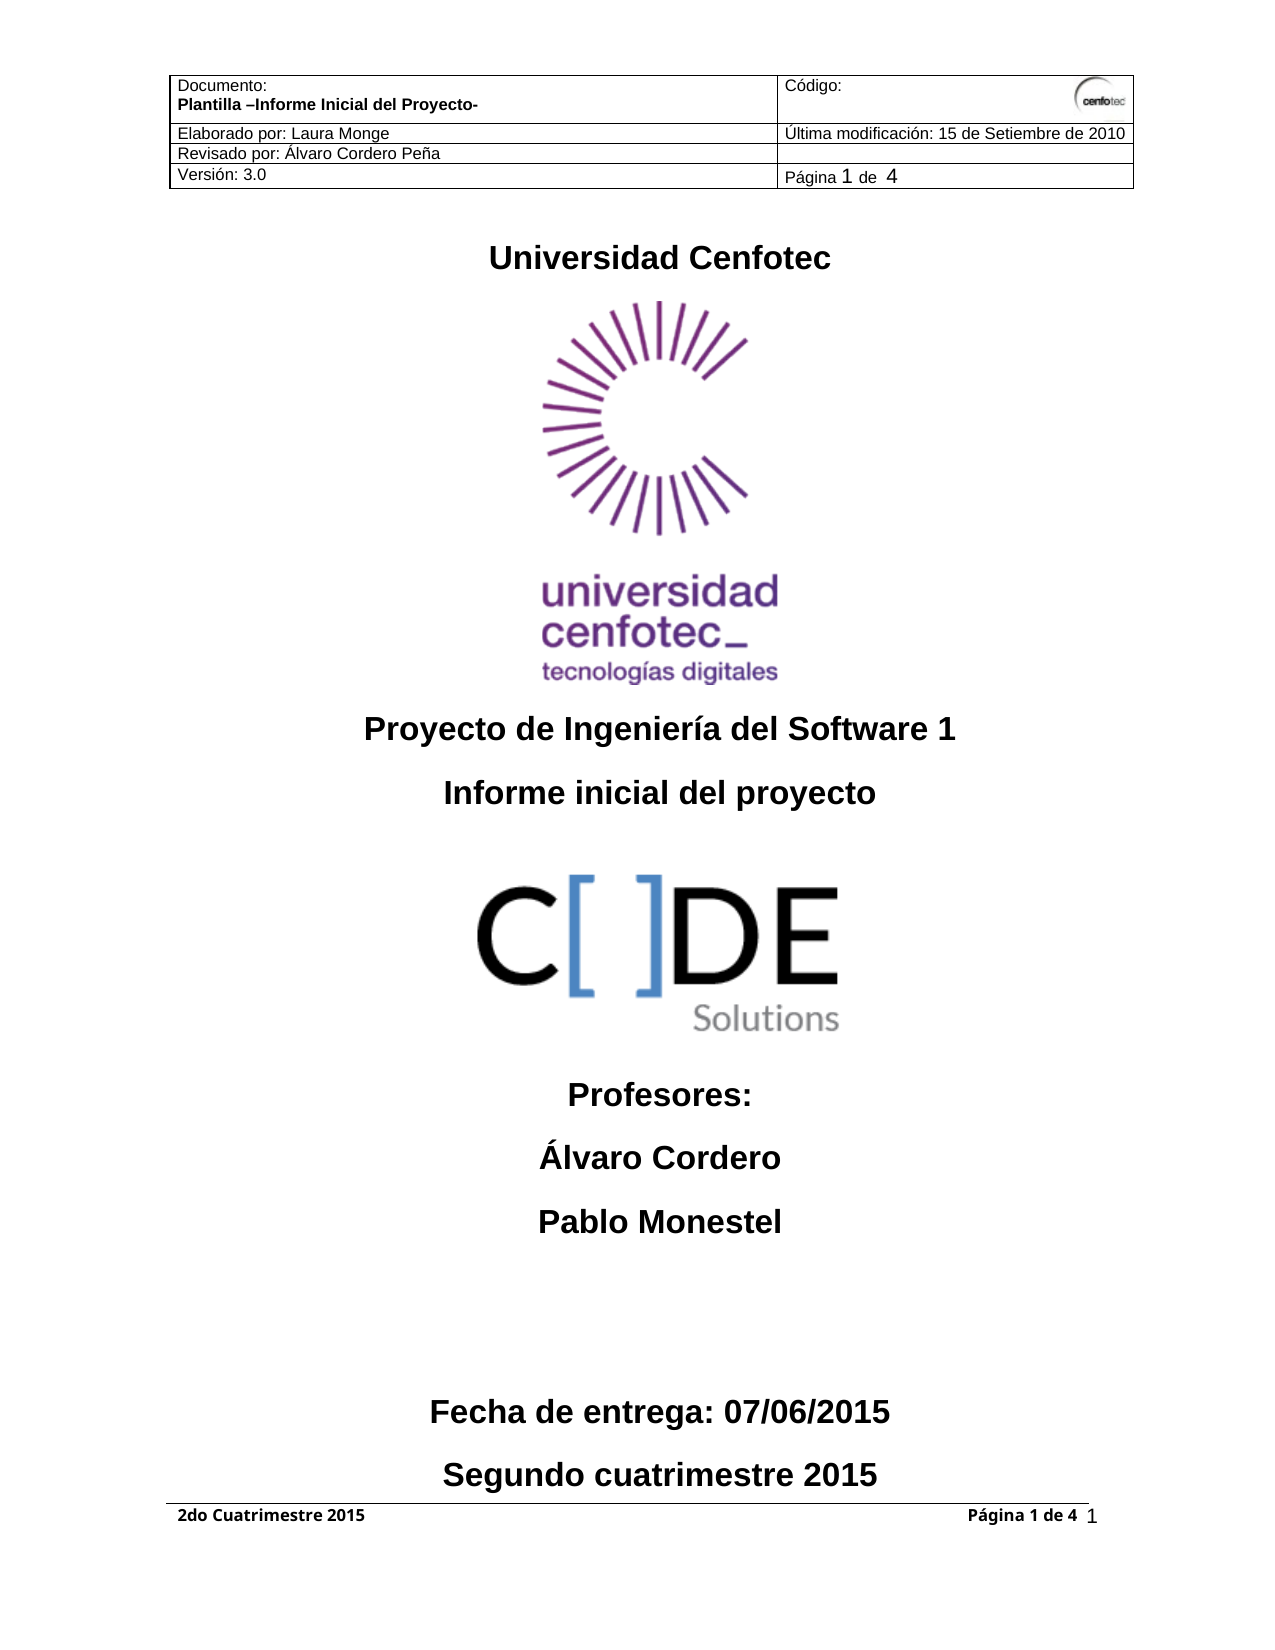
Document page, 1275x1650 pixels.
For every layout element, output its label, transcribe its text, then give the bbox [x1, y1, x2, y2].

picture [1073, 76, 1127, 123]
subtitle Profesores: [222, 1075, 1098, 1113]
picture [459, 836, 861, 1050]
subtitle Universidad Cenfotec [222, 238, 1098, 277]
subtitle Segundo cuatrimestre 2015 [222, 1456, 1098, 1494]
subtitle Pablo Monestel [222, 1202, 1098, 1240]
subtitle Informe inicial del proyecto [222, 773, 1098, 811]
subtitle Fecha de entrega: 07/06/2015 [222, 1392, 1098, 1431]
subtitle Álvaro Cordero [222, 1138, 1098, 1177]
picture [542, 301, 778, 685]
subtitle Proyecto de Ingeniería del Software 1 [222, 709, 1098, 748]
